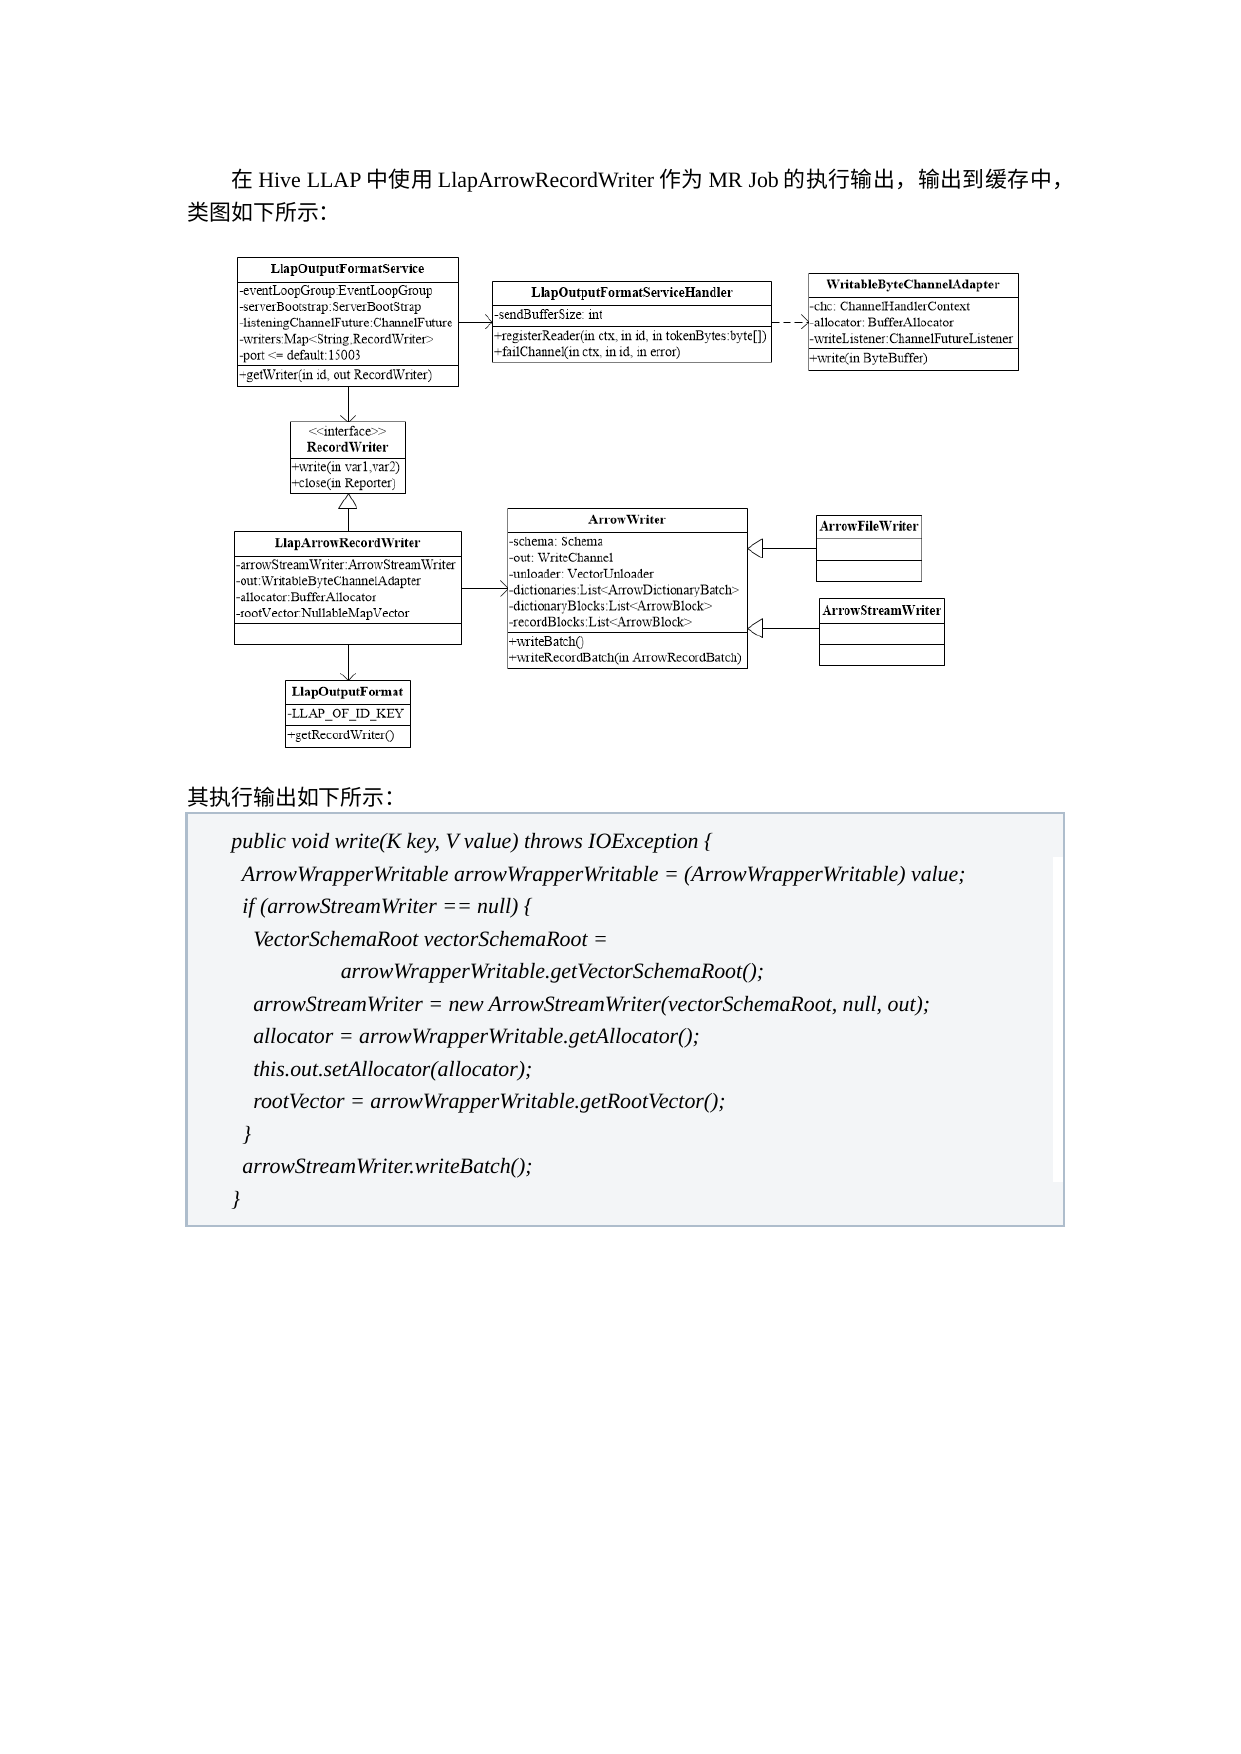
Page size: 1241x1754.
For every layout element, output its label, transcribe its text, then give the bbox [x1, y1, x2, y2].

text ArrowWrapperWritable arrowWrapperWritable = (ArrowWrapperWritable) value; [188, 857, 1053, 889]
text } [188, 1169, 1063, 1225]
text 在Hive LLAP中使用LlapArrowRecordWriter作为MR Job的执行输出，输出到缓存中，类图如下所示： [187, 162, 1053, 227]
text public void write(K key, V value) throws IOException { [188, 814, 1063, 857]
text allocator = arrowWrapperWritable.getAllocator(); [188, 1019, 1053, 1052]
text this.out.setAllocator(allocator); [188, 1052, 1053, 1084]
text } [188, 1117, 1053, 1149]
text VectorSchemaRoot vectorSchemaRoot = [188, 922, 1053, 954]
text if (arrowStreamWriter == null) { [188, 889, 1053, 922]
text 其执行输出如下所示： [187, 779, 1053, 812]
picture [187, 227, 1053, 753]
text rootVector = arrowWrapperWritable.getRootVector(); [188, 1084, 1053, 1117]
text arrowWrapperWritable.getVectorSchemaRoot(); [188, 954, 1053, 987]
text arrowStreamWriter = new ArrowStreamWriter(vectorSchemaRoot, null, out); [188, 987, 1053, 1019]
text arrowStreamWriter.writeBatch(); [188, 1149, 1053, 1169]
